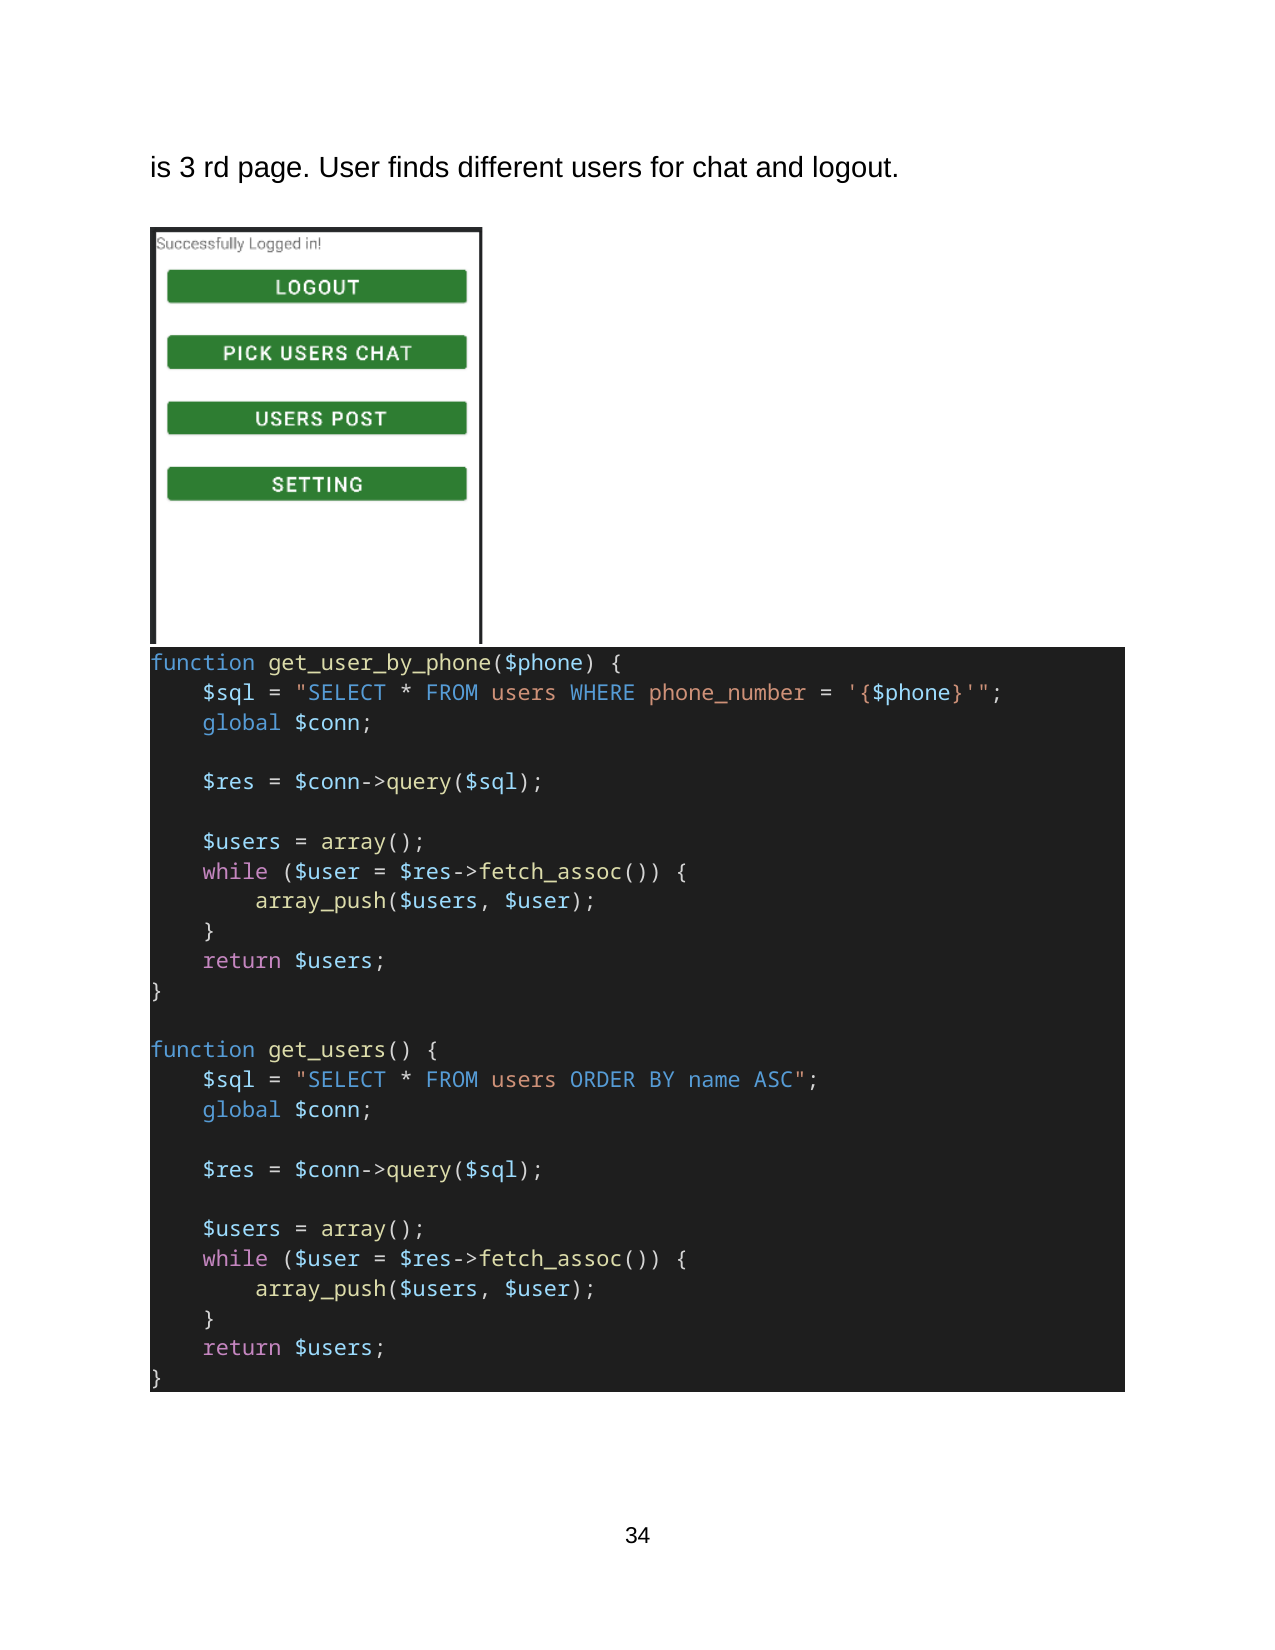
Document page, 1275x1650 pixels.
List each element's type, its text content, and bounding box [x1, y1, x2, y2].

text $sql = "SELECT * FROM users WHERE phone_number = '{$phone}'"; [150, 677, 1125, 707]
text function get_users() { [150, 1034, 1125, 1064]
text } [150, 975, 1125, 1005]
text $sql = "SELECT * FROM users ORDER BY name ASC"; [150, 1064, 1125, 1094]
text } [150, 1362, 1125, 1392]
text array_push($users, $user); [150, 886, 1125, 915]
text while ($user = $res->fetch_assoc()) { [150, 1243, 1125, 1273]
text $users = array(); [150, 1213, 1125, 1243]
text global $conn; [150, 707, 1125, 737]
text array_push($users, $user); [150, 1273, 1125, 1303]
text $res = $conn->query($sql); [150, 766, 1125, 796]
text $res = $conn->query($sql); [150, 1154, 1125, 1183]
text return $users; [150, 945, 1125, 975]
text global $conn; [150, 1094, 1125, 1124]
text $users = array(); [150, 826, 1125, 856]
text is 3 rd page. User finds different users for chat and logout. [150, 150, 1125, 183]
text return $users; [150, 1332, 1125, 1362]
text } [150, 1303, 1125, 1332]
text } [150, 915, 1125, 945]
text function get_user_by_phone($phone) { [150, 647, 1125, 677]
text while ($user = $res->fetch_assoc()) { [150, 856, 1125, 886]
